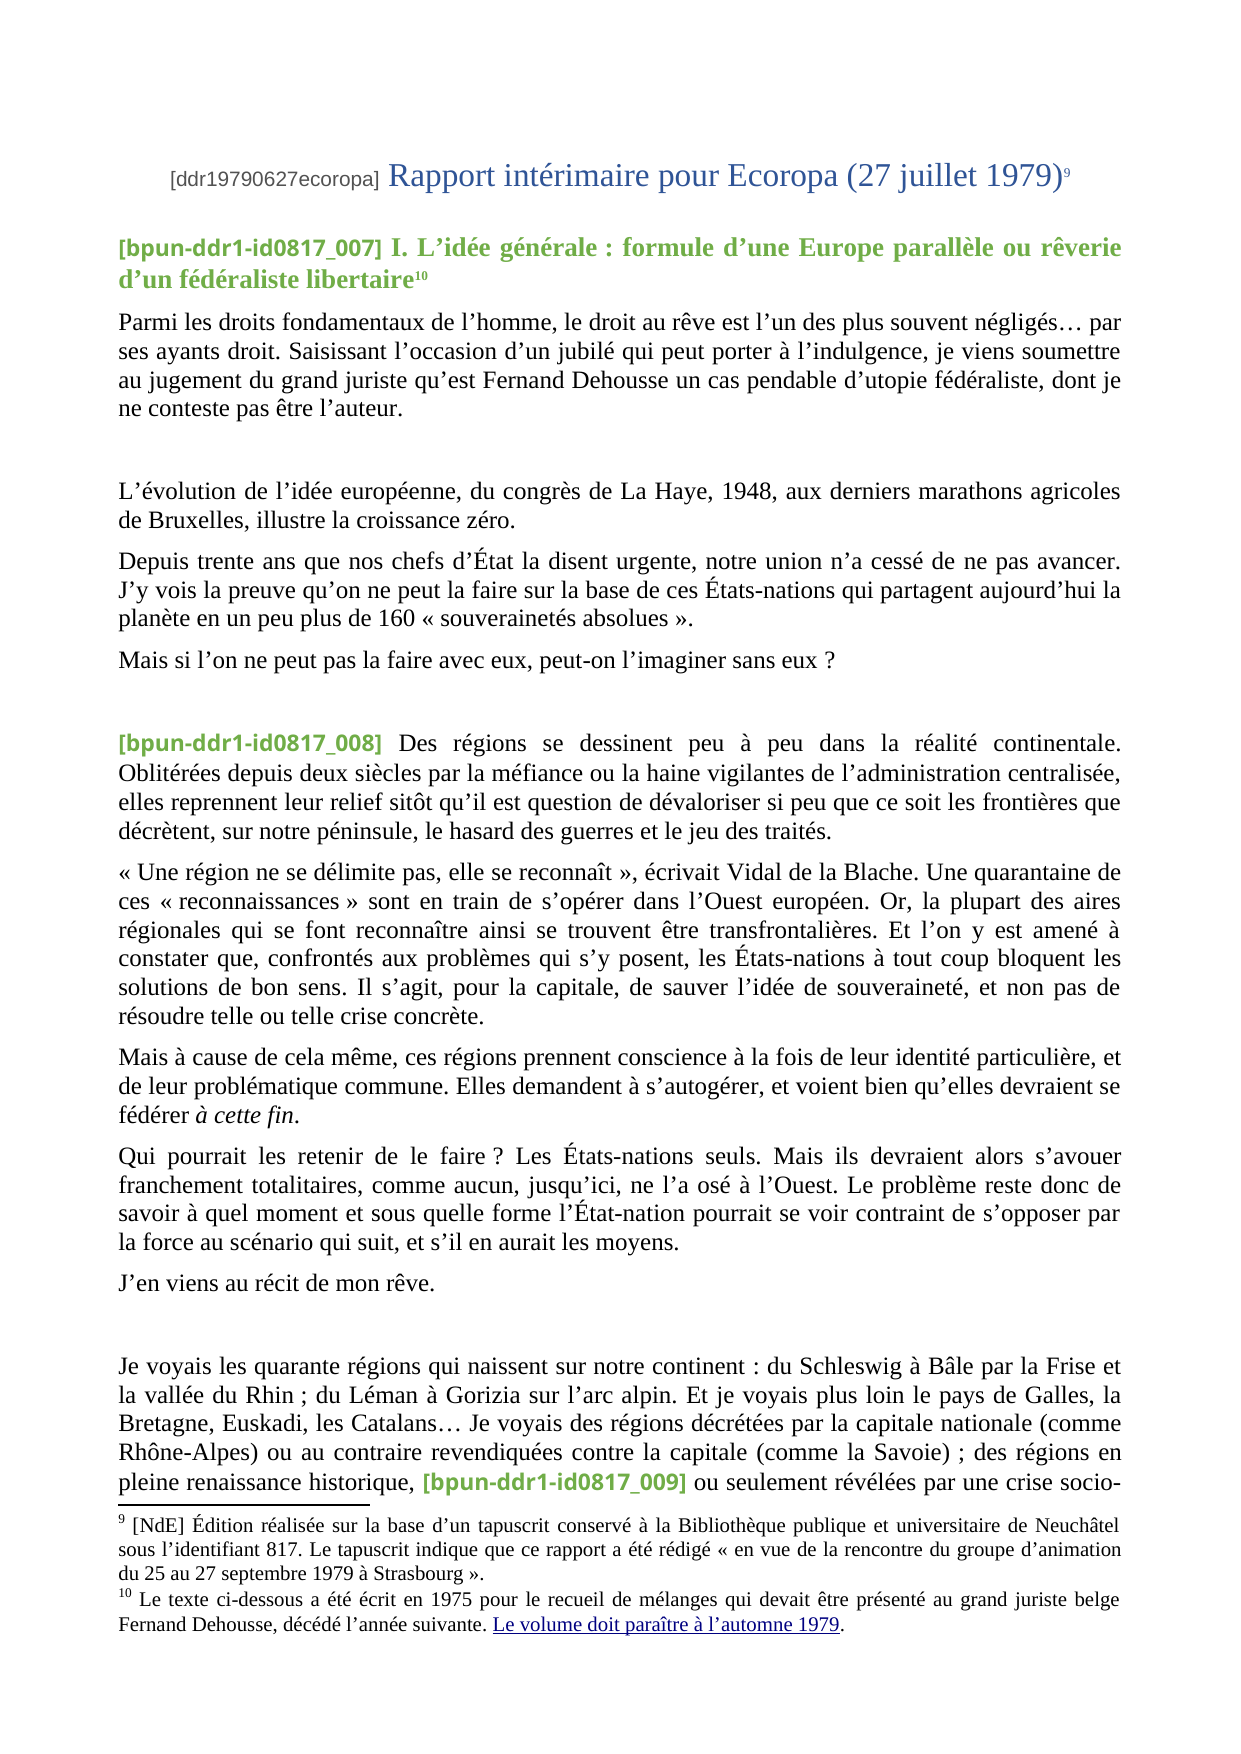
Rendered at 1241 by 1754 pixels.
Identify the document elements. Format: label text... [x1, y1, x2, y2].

text [bpun-ddr1-id0817_008] Des régions se dessinent peu à peu dans la réalité continentale. Oblitérées depuis deux siècles par la méfiance ou la haine vigilantes de l’administration centralisée, elles reprennent leur relief sitôt qu’il est question de dévaloriser si peu que ce soit les frontières que décrètent, sur notre péninsule, le hasard des guerres et le jeu des traités. [118, 727, 1122, 845]
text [118, 1351, 1122, 1497]
text Parmi les droits fondamentaux de l’homme, le droit au rêve est l’un des plus souvent négligés… par ses ayants droit. Saisissant l’occasion d’un jubilé qui peut porter à l’indulgence, je viens soumettre au jugement du grand juriste qu’est Fernand Dehousse un cas pendable d’utopie fédéraliste, dont je ne conteste pas être l’auteur. [118, 307, 1122, 422]
text Mais si l’on ne peut pas la faire avec eux, peut-on l’imaginer sans eux ? [118, 645, 1122, 673]
text J’en viens au récit de mon rêve. [118, 1268, 1122, 1297]
text « Une région ne se délimite pas, elle se reconnaît », écrivait Vidal de la Blache. Une quarantaine de ces « reconnaissances » sont en train de s’opérer dans l’Ouest européen. Or, la plupart des aires régionales qui se font reconnaître ainsi se trouvent être transfrontalières. Et l’on y est amené à constater que, confrontés aux problèmes qui s’y posent, les États-nations à tout coup bloquent les solutions de bon sens. Il s’agit, pour la capitale, de sauver l’idée de souveraineté, et non pas de résoudre telle ou telle crise concrète. [118, 857, 1122, 1030]
subtitle [bpun-ddr1-id0817_007] I. L’idée générale : formule d’une Europe parallèle ou rêverie d’un fédéraliste libertaire [118, 231, 1122, 295]
text Qui pourrait les retenir de le faire ? Les États-nations seuls. Mais ils devraient alors s’avouer franchement totalitaires, comme aucun, jusqu’ici, ne l’a osé à l’Ouest. Le problème reste donc de savoir à quel moment et sous quelle forme l’État-nation pourrait se voir contraint de s’opposer par la force au scénario qui suit, et s’il en aurait les moyens. [118, 1141, 1122, 1256]
subtitle [ddr19790627ecoropa] Rapport intérimaire pour Ecoropa (27 juillet 1979) [118, 156, 1122, 194]
text Depuis trente ans que nos chefs d’État la disent urgente, notre union n’a cessé de ne pas avancer. J’y vois la preuve qu’on ne peut la faire sur la base de ces États-nations qui partagent aujourd’hui la planète en un peu plus de 160 « souverainetés absolues ». [118, 546, 1122, 632]
text Mais à cause de cela même, ces régions prennent conscience à la fois de leur identité particulière, et de leur problématique commune. Elles demandent à s’autogérer, et voient bien qu’elles devraient se fédérer à cette fin. [118, 1042, 1122, 1128]
text L’évolution de l’idée européenne, du congrès de La Haye, 1948, aux derniers marathons agricoles de Bruxelles, illustre la croissance zéro. [118, 476, 1122, 533]
